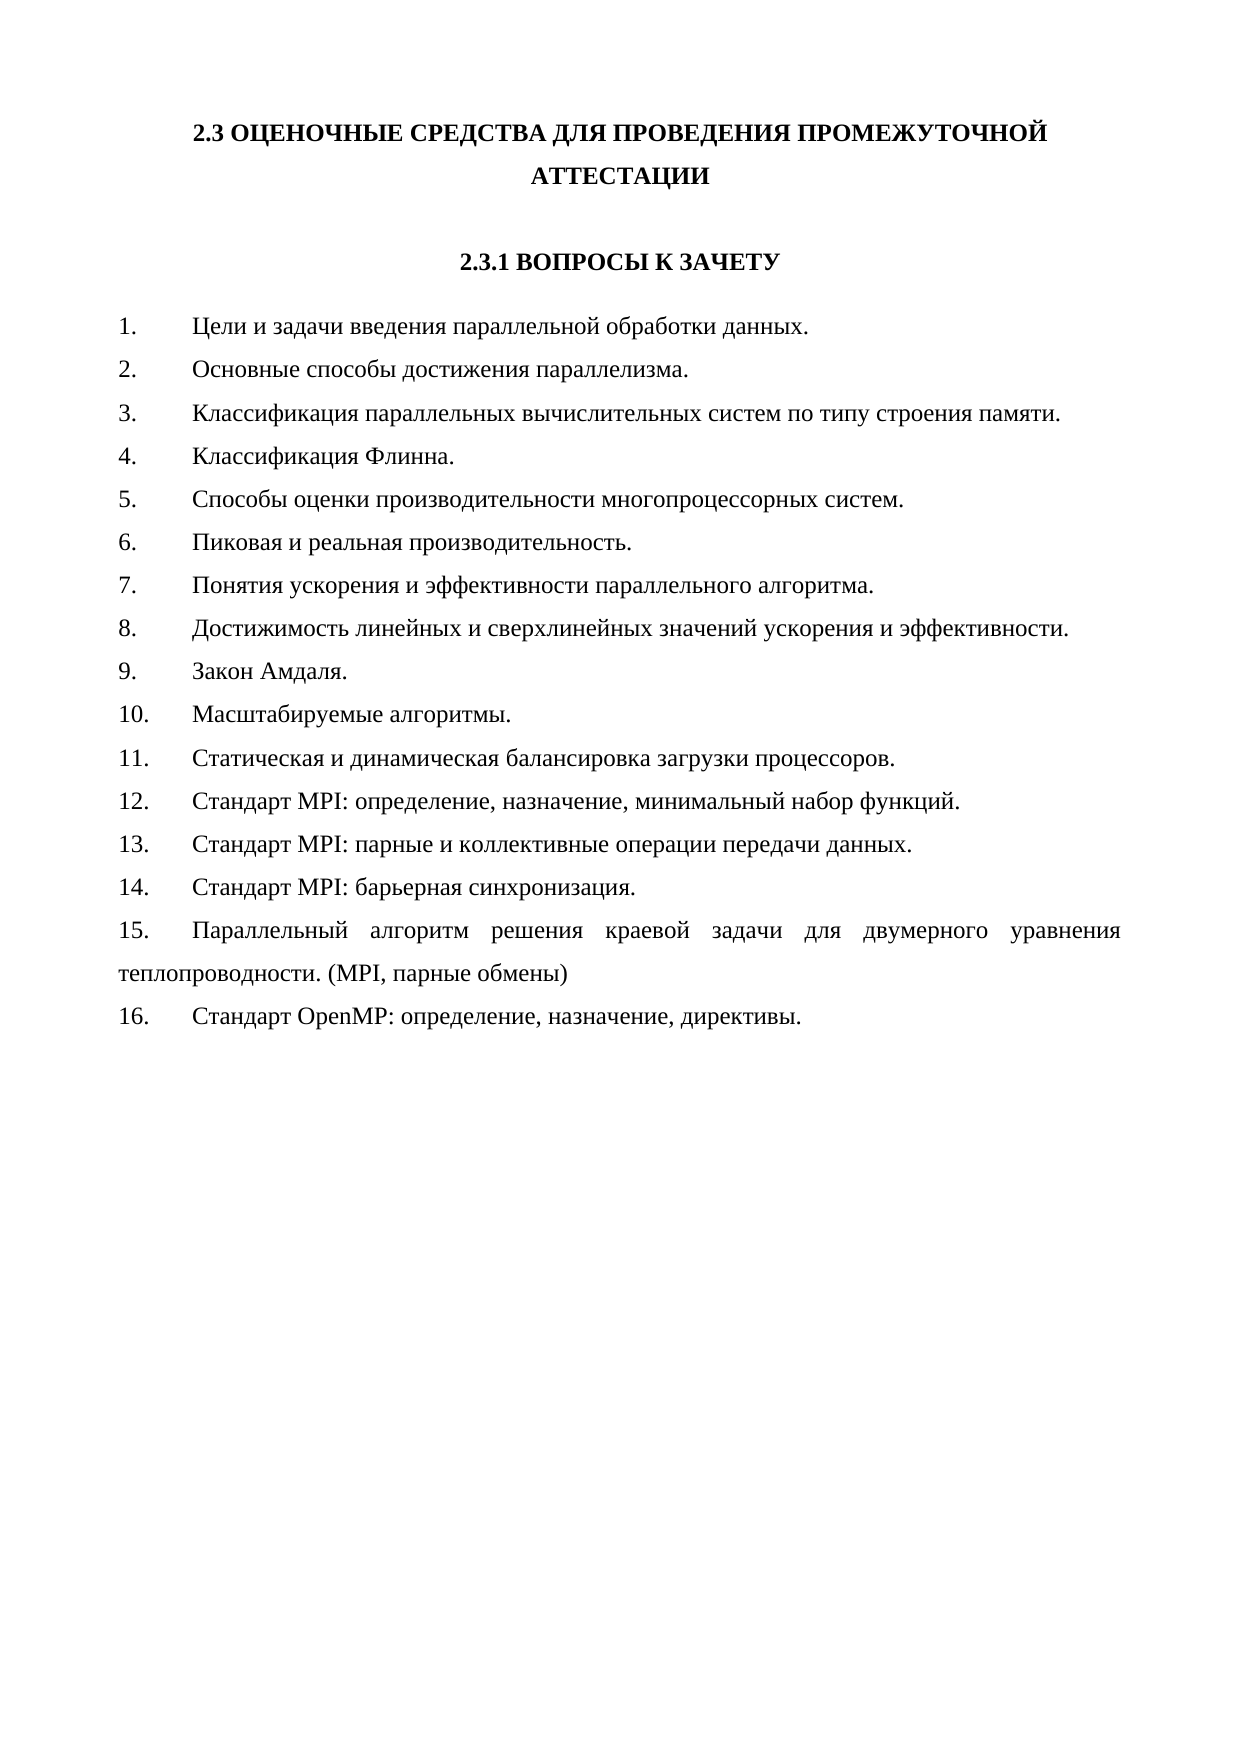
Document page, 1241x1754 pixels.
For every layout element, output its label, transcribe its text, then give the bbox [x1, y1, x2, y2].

text 2.3.1 ВОПРОСЫ К ЗАЧЕТУ [118, 247, 1122, 276]
text 11. Статическая и динамическая балансировка загрузки процессоров. [118, 743, 1122, 771]
text 2.3 ОЦЕНОЧНЫЕ СРЕДСТВА ДЛЯ ПРОВЕДЕНИЯ ПРОМЕЖУТОЧНОЙ АТТЕСТАЦИИ [118, 118, 1122, 190]
text 14. Стандарт MPI: барьерная синхронизация. [118, 872, 1122, 901]
text 7. Понятия ускорения и эффективности параллельного алгоритма. [118, 570, 1122, 599]
text 2. Основные способы достижения параллелизма. [118, 354, 1122, 383]
text 6. Пиковая и реальная производительность. [118, 527, 1122, 556]
text 16. Стандарт OpenMP: определение, назначение, директивы. [118, 1001, 1122, 1030]
text 15. Параллельный алгоритм решения краевой задачи для двумерного уравнения теплопроводности. (MPI, парные обмены) [118, 915, 1122, 987]
text 8. Достижимость линейных и сверхлинейных значений ускорения и эффективности. [118, 613, 1122, 642]
text 1. Цели и задачи введения параллельной обработки данных. [118, 311, 1122, 340]
text 12. Стандарт MPI: определение, назначение, минимальный набор функций. [118, 786, 1122, 814]
text 13. Стандарт MPI: парные и коллективные операции передачи данных. [118, 829, 1122, 858]
text 3. Классификация параллельных вычислительных систем по типу строения памяти. [118, 398, 1122, 426]
text 9. Закон Амдаля. [118, 656, 1122, 685]
text 4. Классификация Флинна. [118, 441, 1122, 469]
text 10. Масштабируемые алгоритмы. [118, 699, 1122, 728]
text 5. Способы оценки производительности многопроцессорных систем. [118, 484, 1122, 513]
